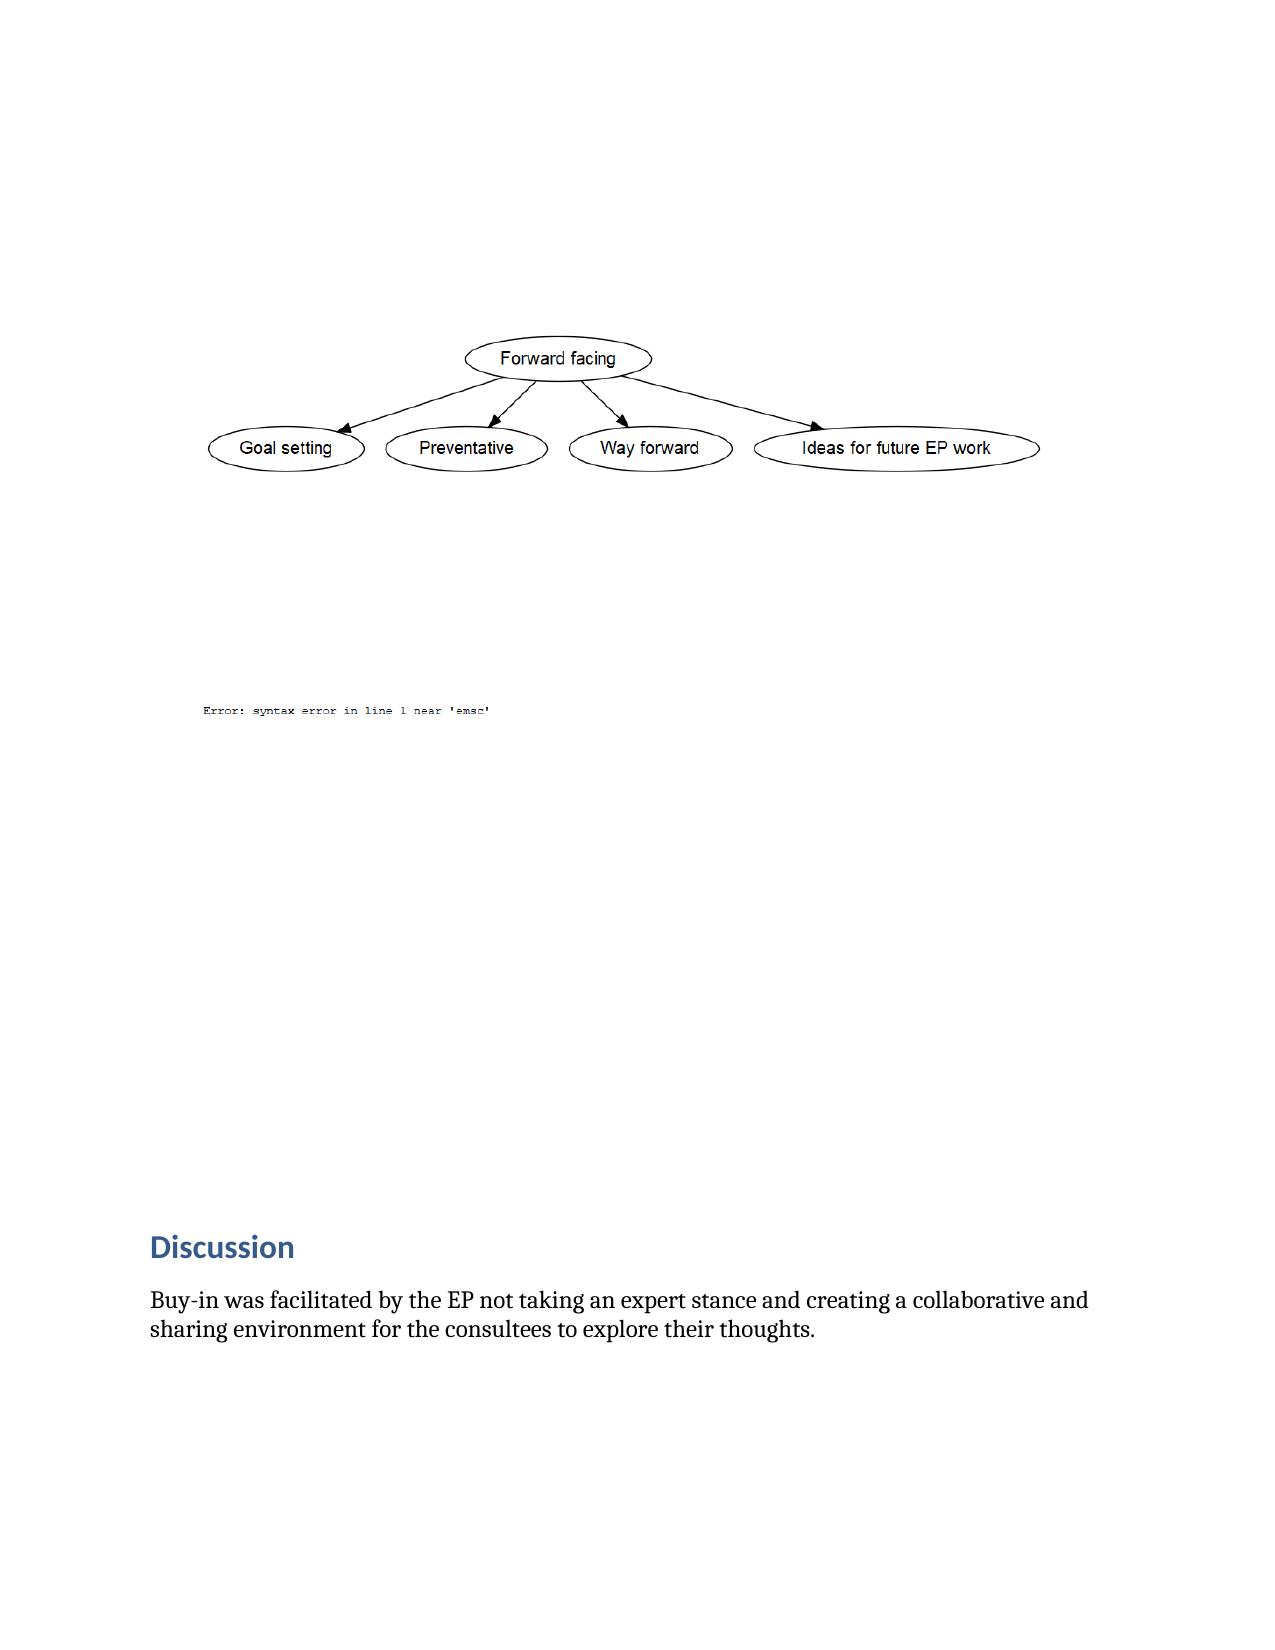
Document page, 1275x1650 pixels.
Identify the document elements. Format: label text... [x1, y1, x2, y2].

text Buy-in was facilitated by the EP not taking an expert stance and creating a collaborative and sharing environment for the consultees to explore their thoughts. [150, 1286, 1125, 1343]
picture [168, 150, 1044, 1177]
subtitle Discussion [150, 1226, 1125, 1267]
